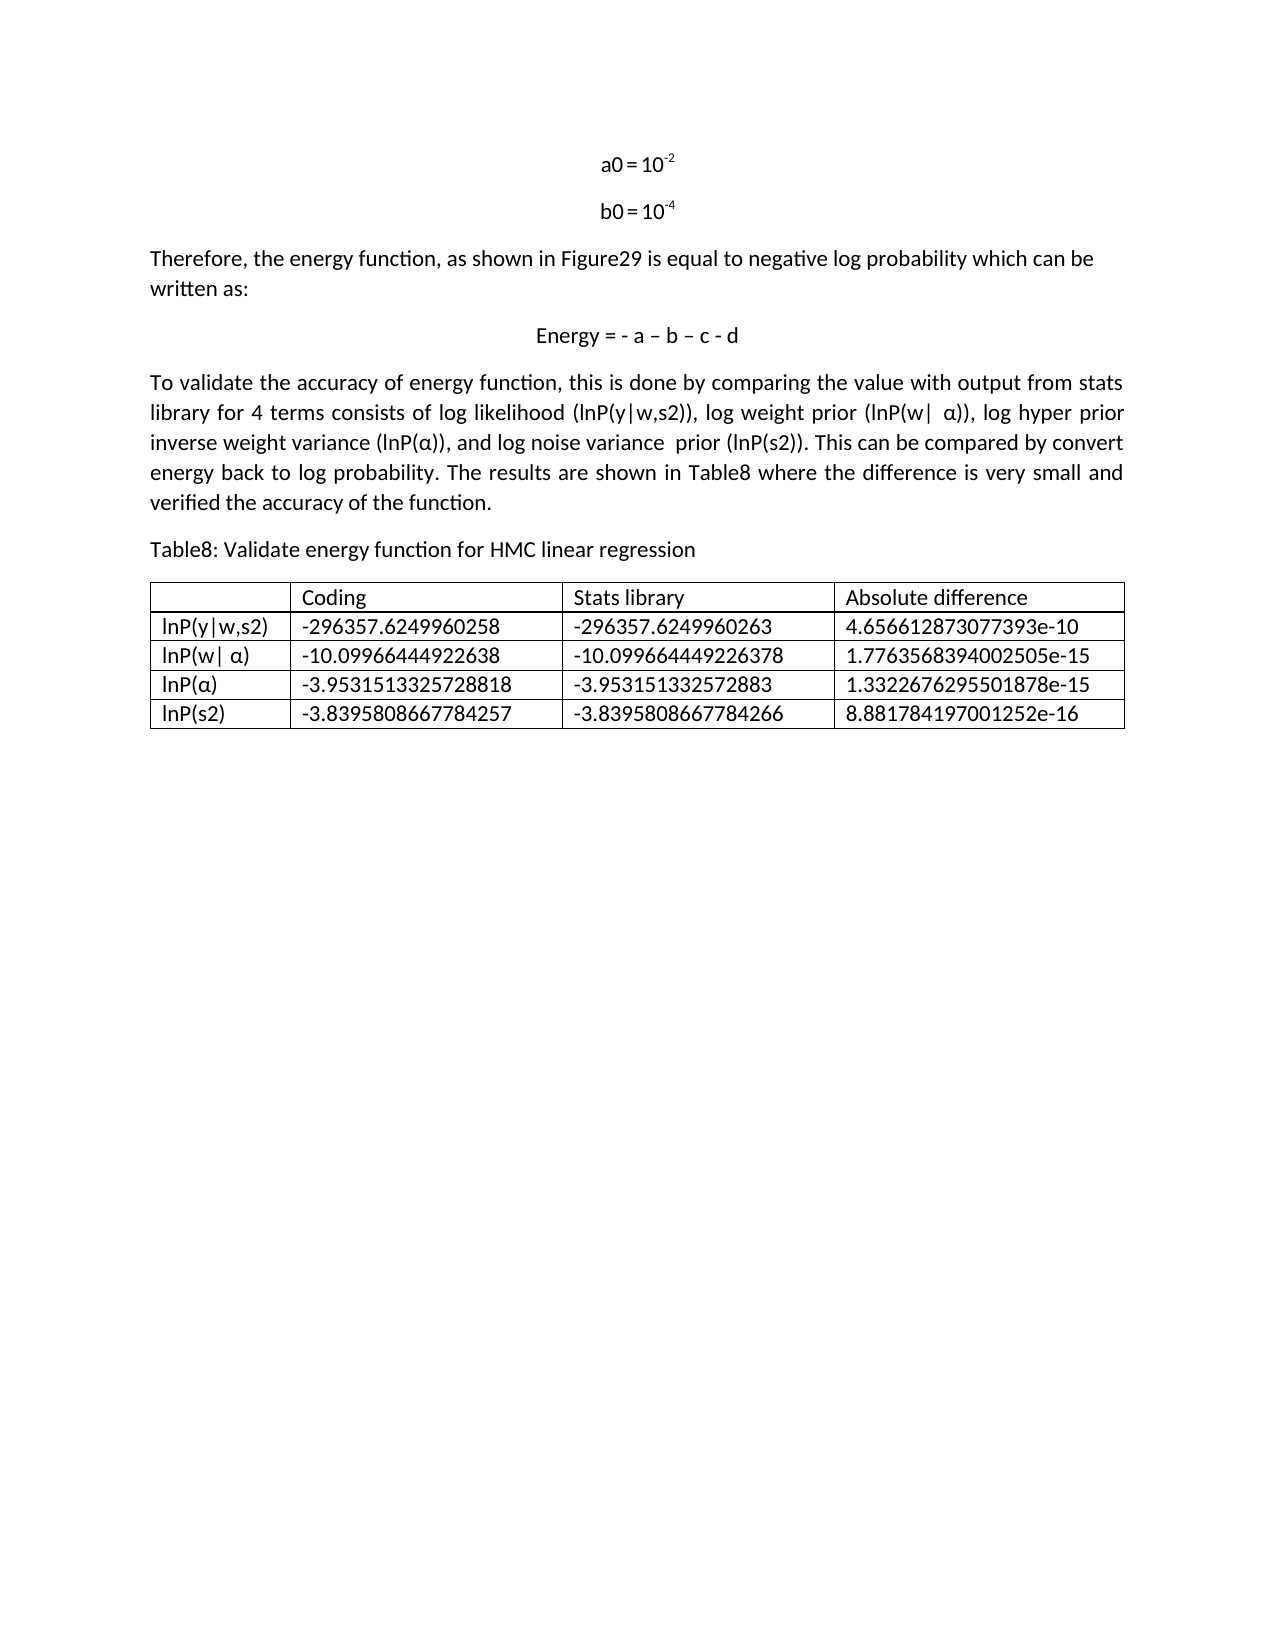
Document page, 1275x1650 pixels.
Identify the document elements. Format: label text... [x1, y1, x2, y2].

table_cell lnP(w| α) [151, 641, 290, 669]
text Energy = - a – b – c - d [150, 321, 1125, 349]
table_header Coding [291, 583, 562, 611]
table_cell -10.09966444922638 [291, 641, 562, 669]
text b0 = 10-4 [150, 197, 1125, 225]
table_cell -3.953151332572883 [563, 671, 834, 698]
table_cell 8.881784197001252e-16 [835, 700, 1124, 728]
table_cell -3.8395808667784266 [563, 700, 834, 728]
table_cell -296357.6249960263 [563, 613, 834, 640]
table_cell lnP(y|w,s2) [151, 613, 290, 640]
table_cell lnP(α) [151, 671, 290, 698]
table_cell -296357.6249960258 [291, 613, 562, 640]
table_cell -10.099664449226378 [563, 641, 834, 669]
text Table8: Validate energy function for HMC linear regression [150, 535, 1125, 563]
text a0 = 10-2 [150, 150, 1125, 178]
table_cell lnP(s2) [151, 700, 290, 728]
table_header [151, 583, 290, 611]
table_header Absolute difference [835, 583, 1124, 611]
table_cell 1.3322676295501878e-15 [835, 671, 1124, 698]
table_cell 4.656612873077393e-10 [835, 613, 1124, 640]
table_header Stats library [563, 583, 834, 611]
table_cell -3.9531513325728818 [291, 671, 562, 698]
text Therefore, the energy function, as shown in Figure29 is equal to negative log probability which can be written as: [150, 244, 1125, 302]
table_cell 1.7763568394002505e-15 [835, 641, 1124, 669]
table_cell -3.8395808667784257 [291, 700, 562, 728]
text To validate the accuracy of energy function, this is done by comparing the value with output from stats library for 4 terms consists of log likelihood (lnP(y|w,s2)), log weight prior (lnP(w| α)), log hyper prior inverse weight variance (lnP(α)), and log noise variance prior (lnP(s2)). This can be compared by convert energy back to log probability. The results are shown in Table8 where the difference is very small and verified the accuracy of the function. [150, 368, 1125, 517]
